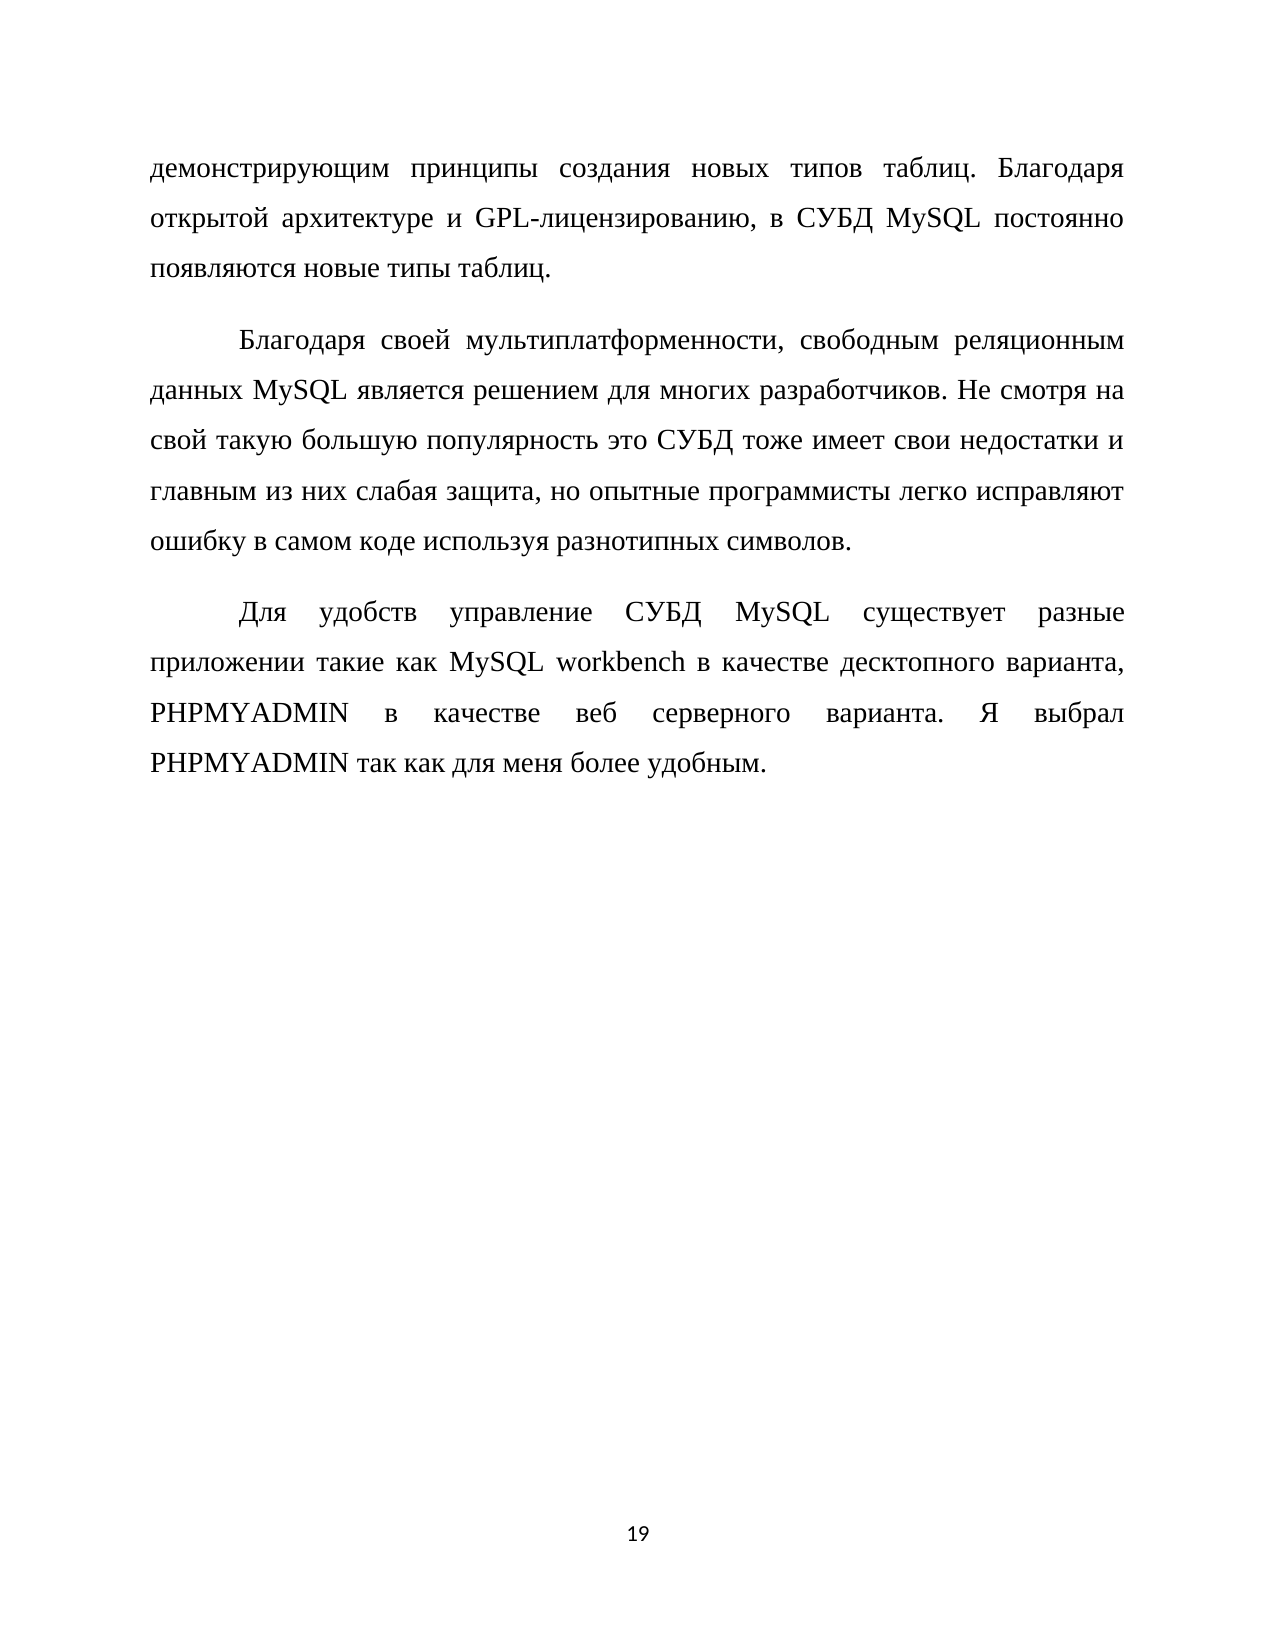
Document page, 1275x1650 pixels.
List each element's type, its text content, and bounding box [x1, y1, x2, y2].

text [150, 150, 1125, 284]
text Благодаря своей мультиплатформенности, свободным реляционным данных MySQL является решением для многих разработчиков. Не смотря на свой такую большую популярность это СУБД тоже имеет свои недостатки и главным из них слабая защита, но опытные программисты легко исправляют ошибку в самом коде используя разнотипных символов. [150, 322, 1125, 557]
text Для удобств управление СУБД MySQL существует разные приложении такие как MySQL workbench в качестве десктопного варианта, PHPMYADMIN в качестве веб серверного варианта. Я выбрал PHPMYADMIN так как для меня более удобным. [150, 594, 1125, 779]
